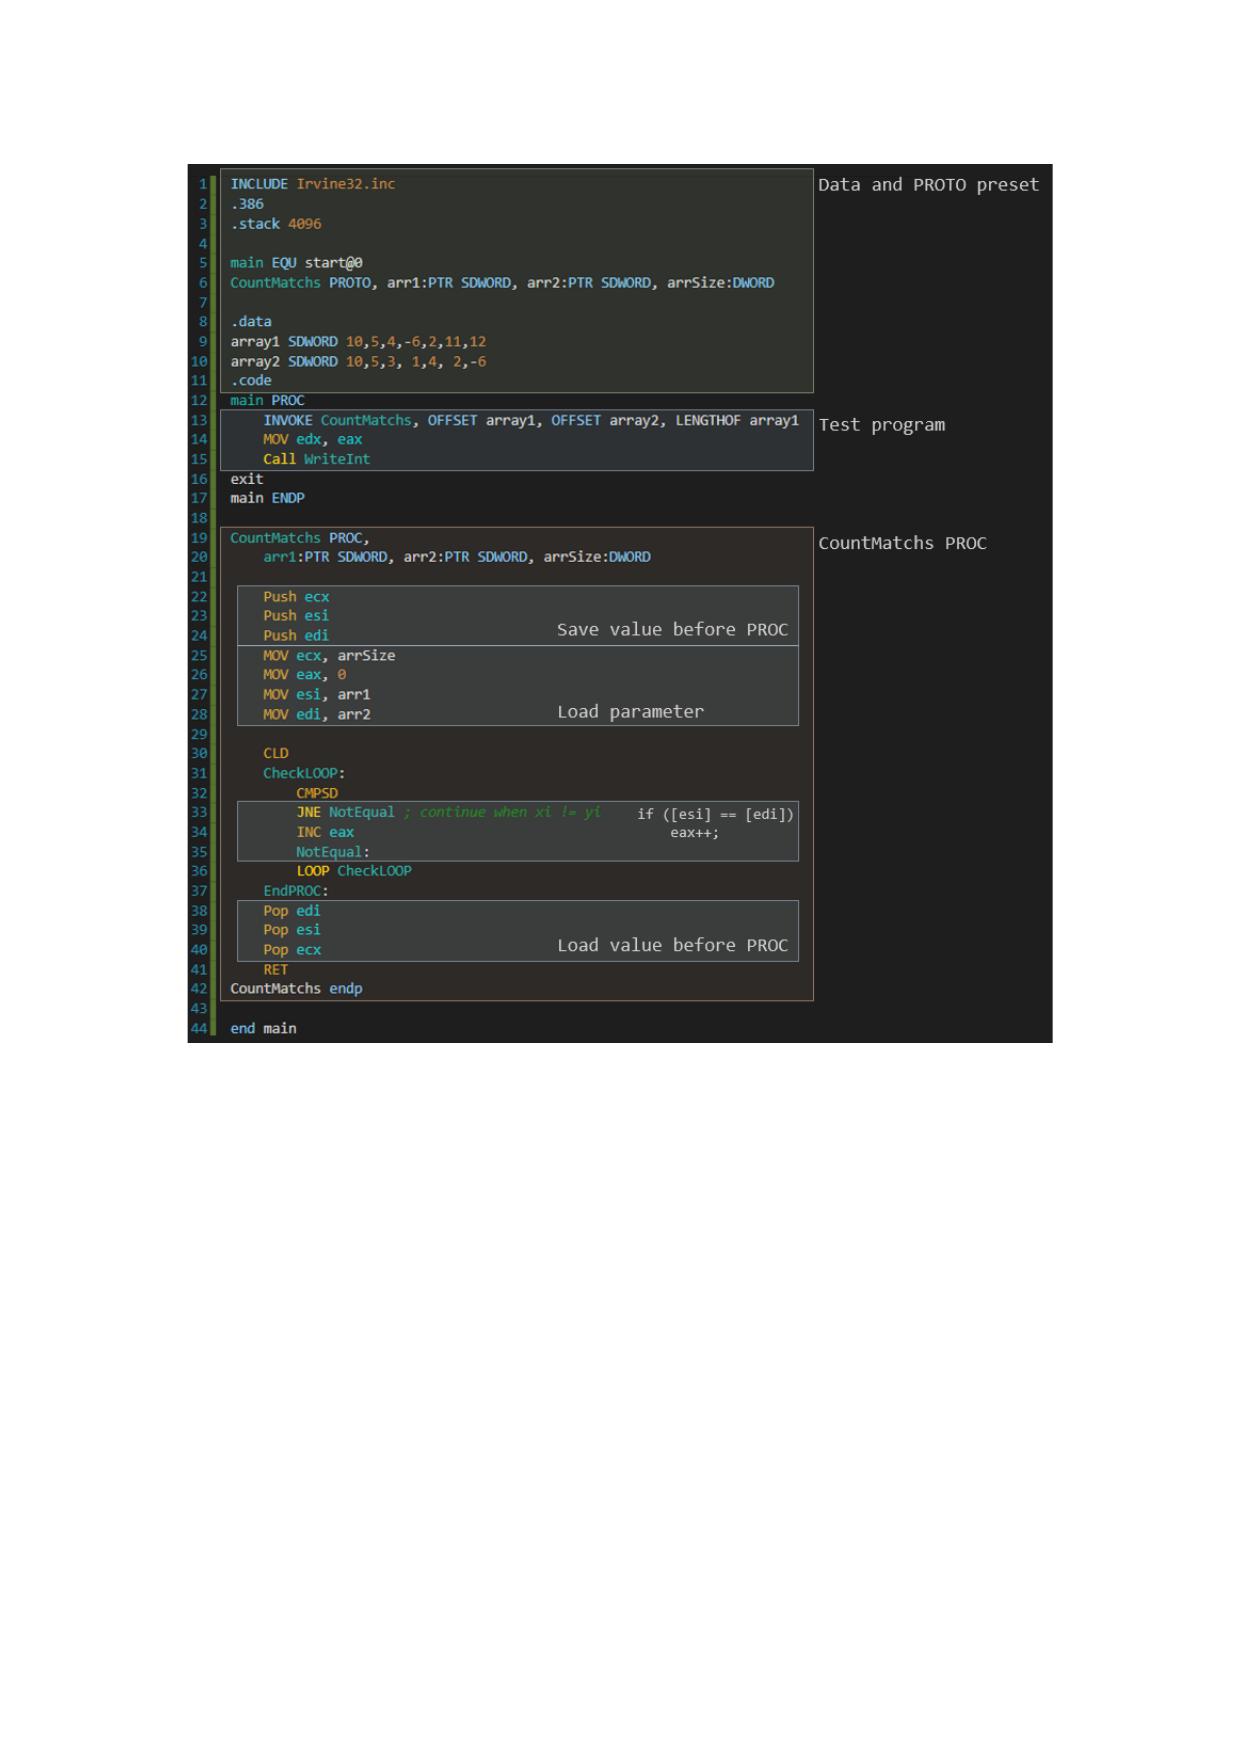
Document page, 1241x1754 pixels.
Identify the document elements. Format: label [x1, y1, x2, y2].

picture [187, 164, 1053, 1043]
